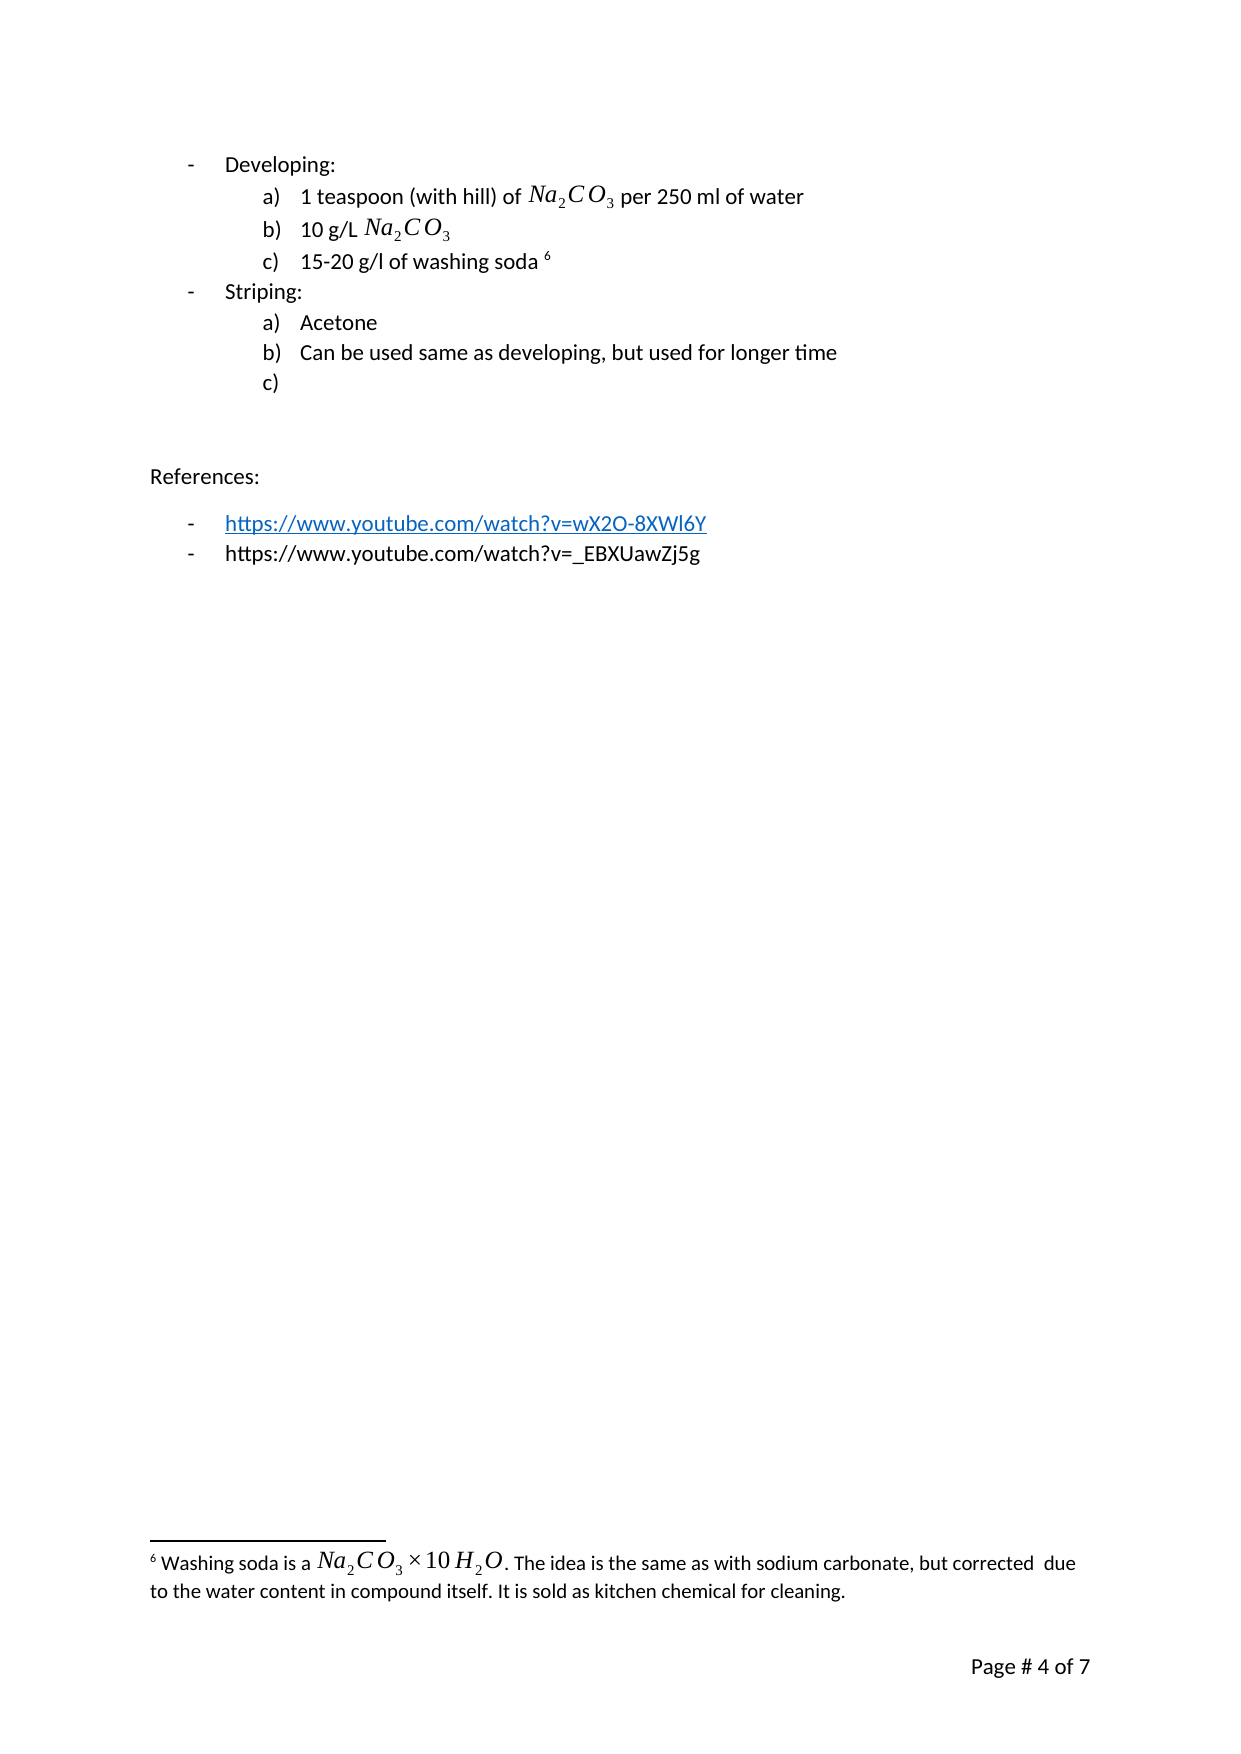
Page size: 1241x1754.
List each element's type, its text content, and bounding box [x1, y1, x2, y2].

text References: [150, 462, 1090, 490]
list Striping: [187, 277, 1090, 306]
list 15-20 g/l of washing soda [262, 247, 1090, 275]
list 1 teaspoon (with hill) of per 250 ml of water [262, 180, 1090, 212]
list Acetone [262, 308, 1090, 336]
list 10 g/L [262, 214, 1090, 245]
list https://www.youtube.com/watch?v=wX2O-8XWl6Y [187, 509, 1090, 537]
list https://www.youtube.com/watch?v=_EBXUawZj5g [187, 539, 1090, 567]
list Can be used same as developing, but used for longer time [262, 338, 1090, 366]
list Developing: [187, 150, 1090, 178]
